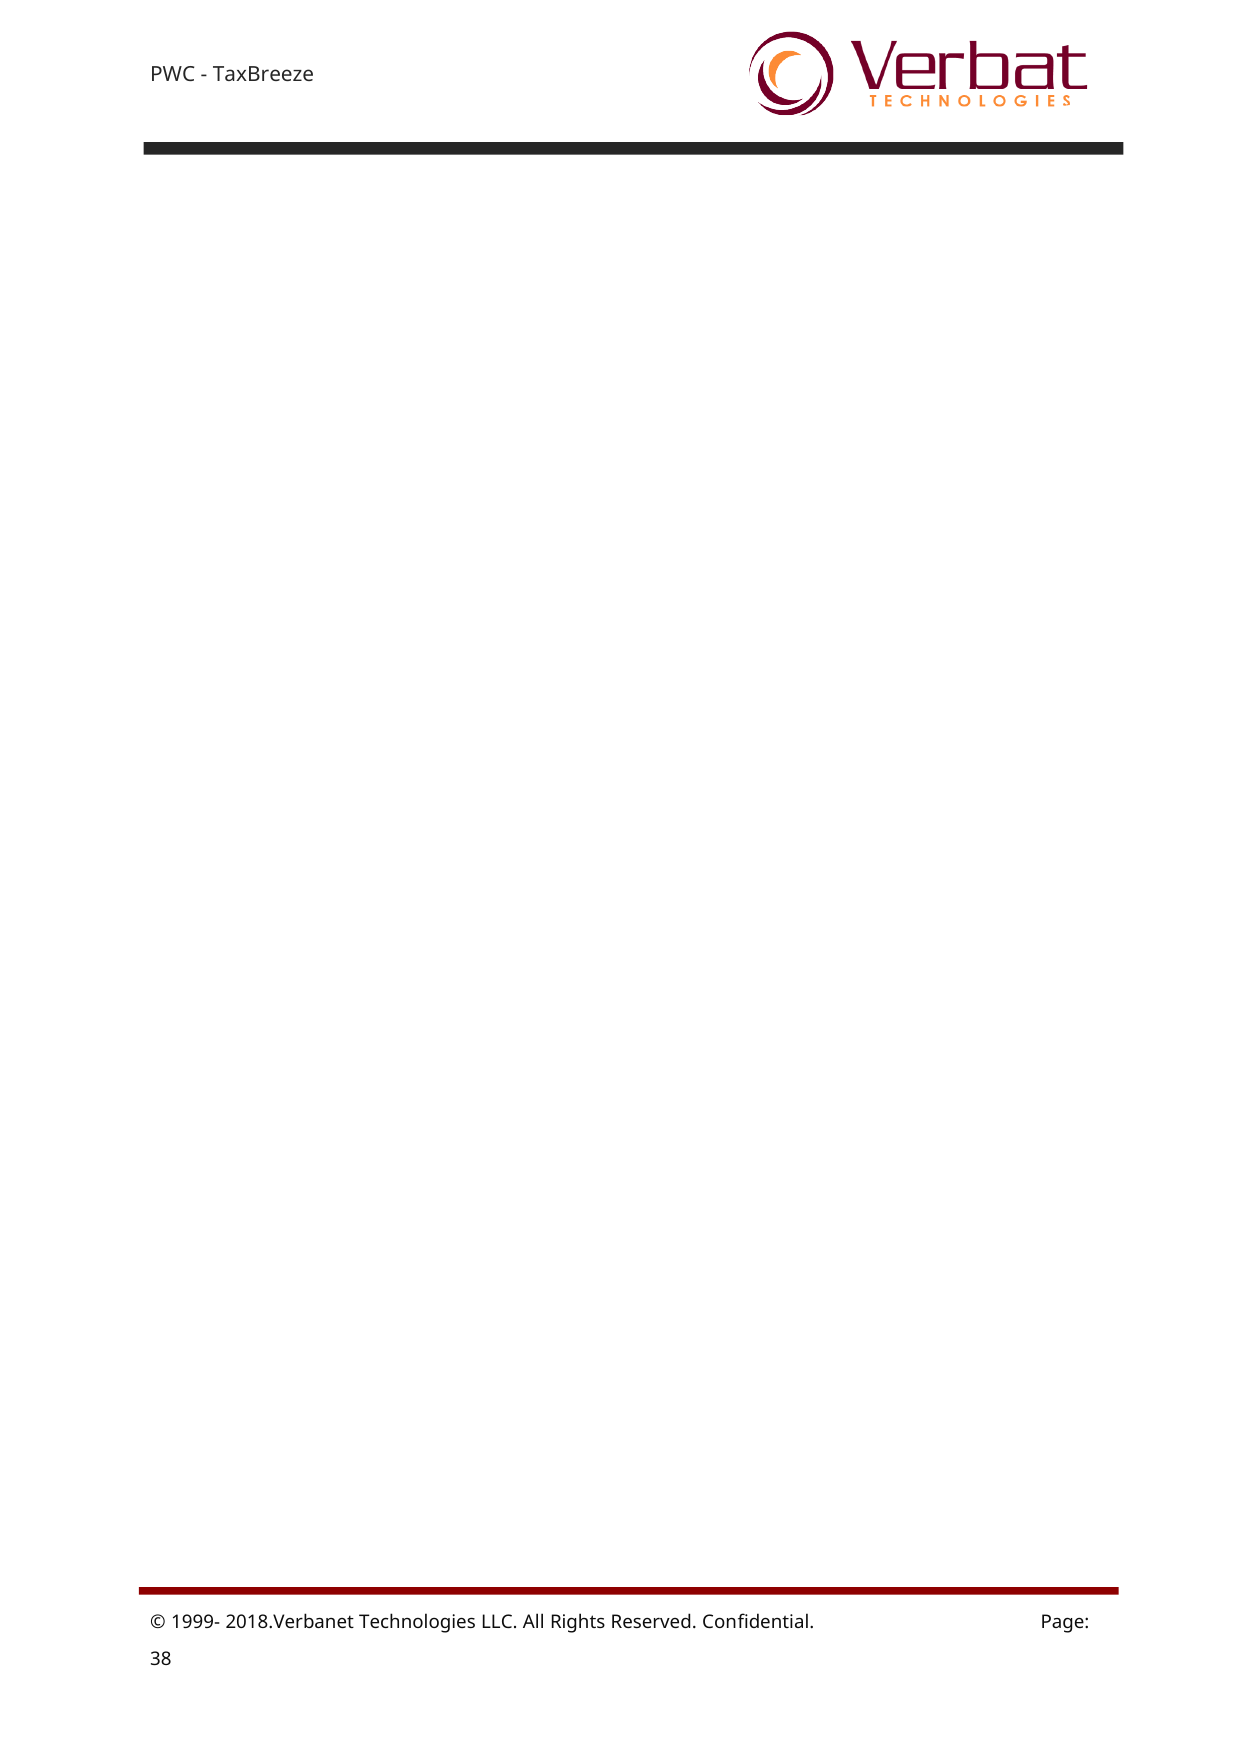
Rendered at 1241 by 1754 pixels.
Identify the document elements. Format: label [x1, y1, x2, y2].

picture [745, 27, 1089, 115]
